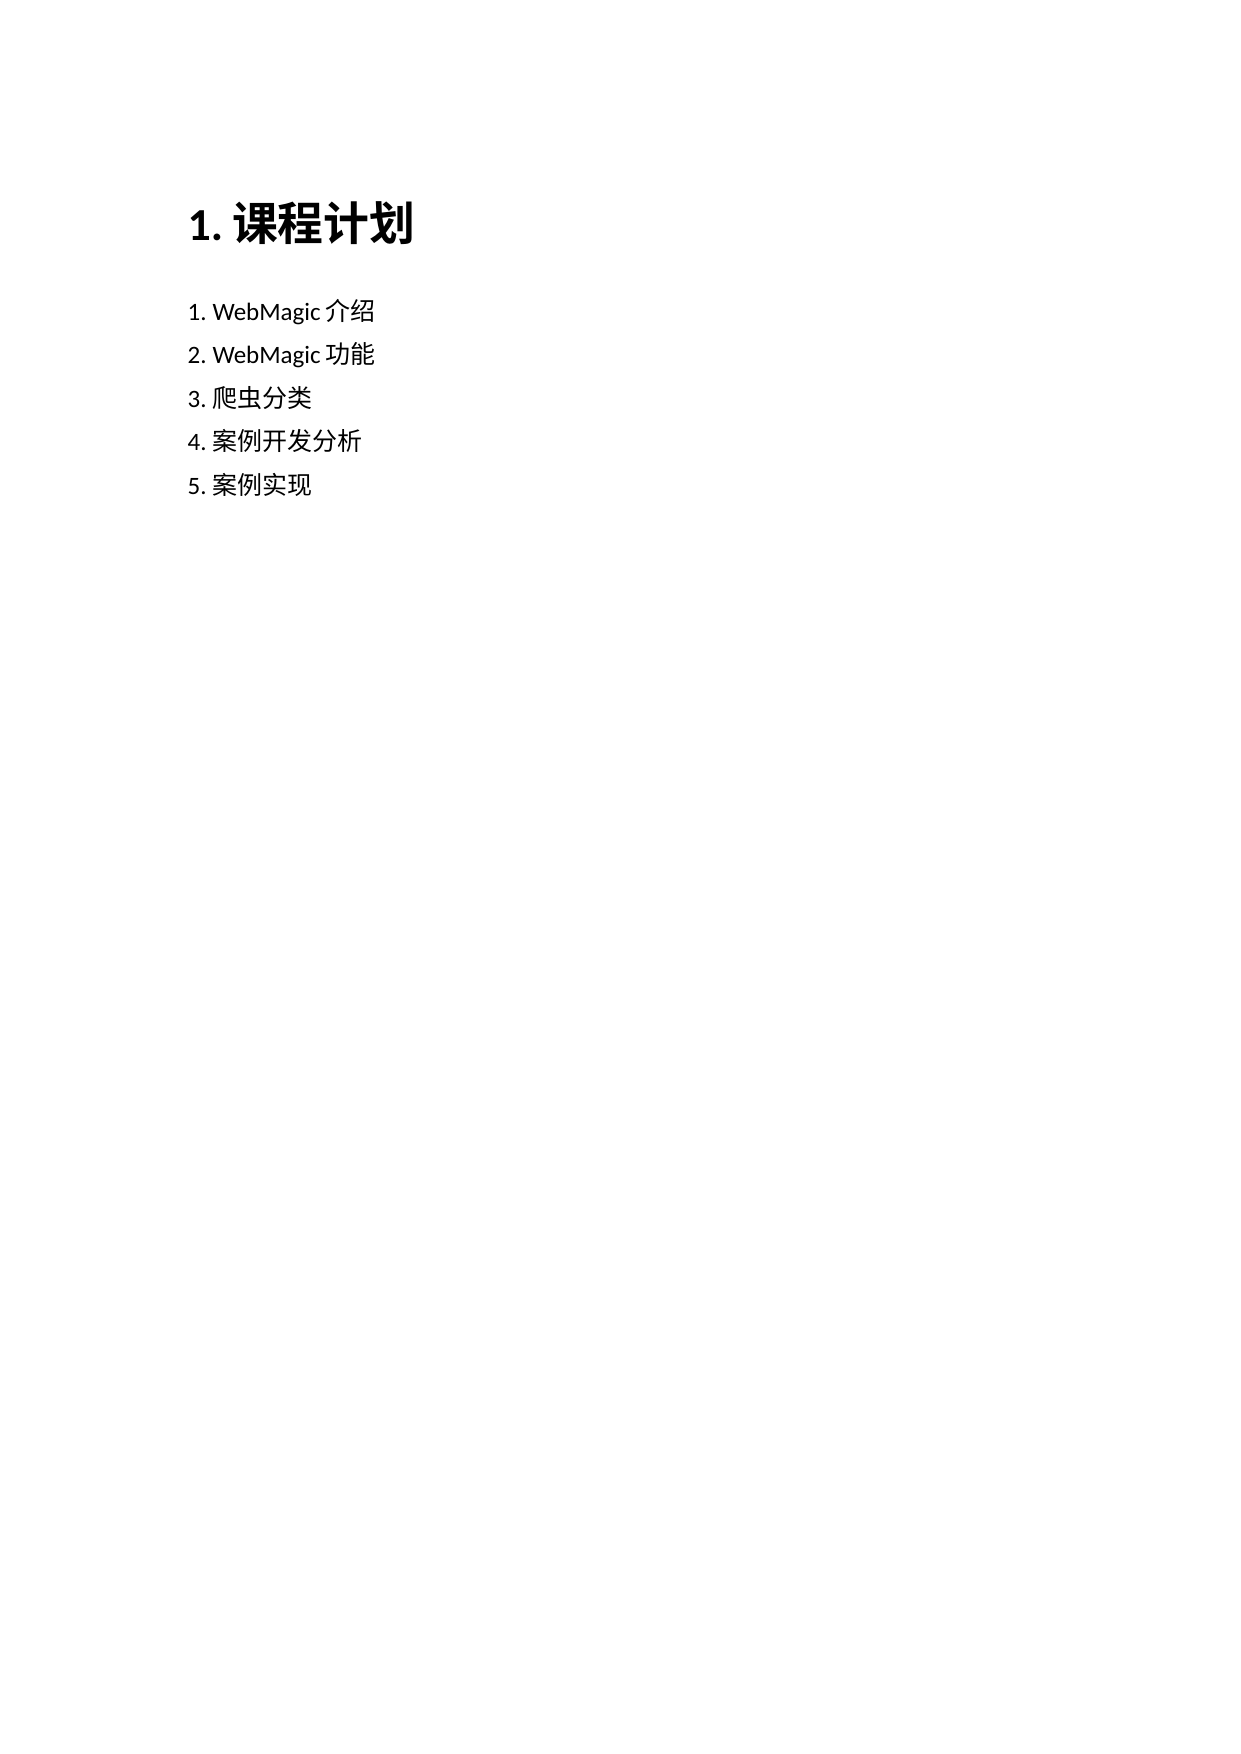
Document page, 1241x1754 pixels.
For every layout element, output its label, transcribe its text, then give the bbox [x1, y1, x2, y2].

list WebMagic功能 [187, 335, 1053, 371]
subtitle 课程计划 [187, 187, 1053, 253]
list 案例实现 [187, 465, 1053, 502]
list 案例开发分析 [187, 422, 1053, 458]
list 爬虫分类 [187, 378, 1053, 415]
list WebMagic介绍 [187, 292, 1053, 328]
